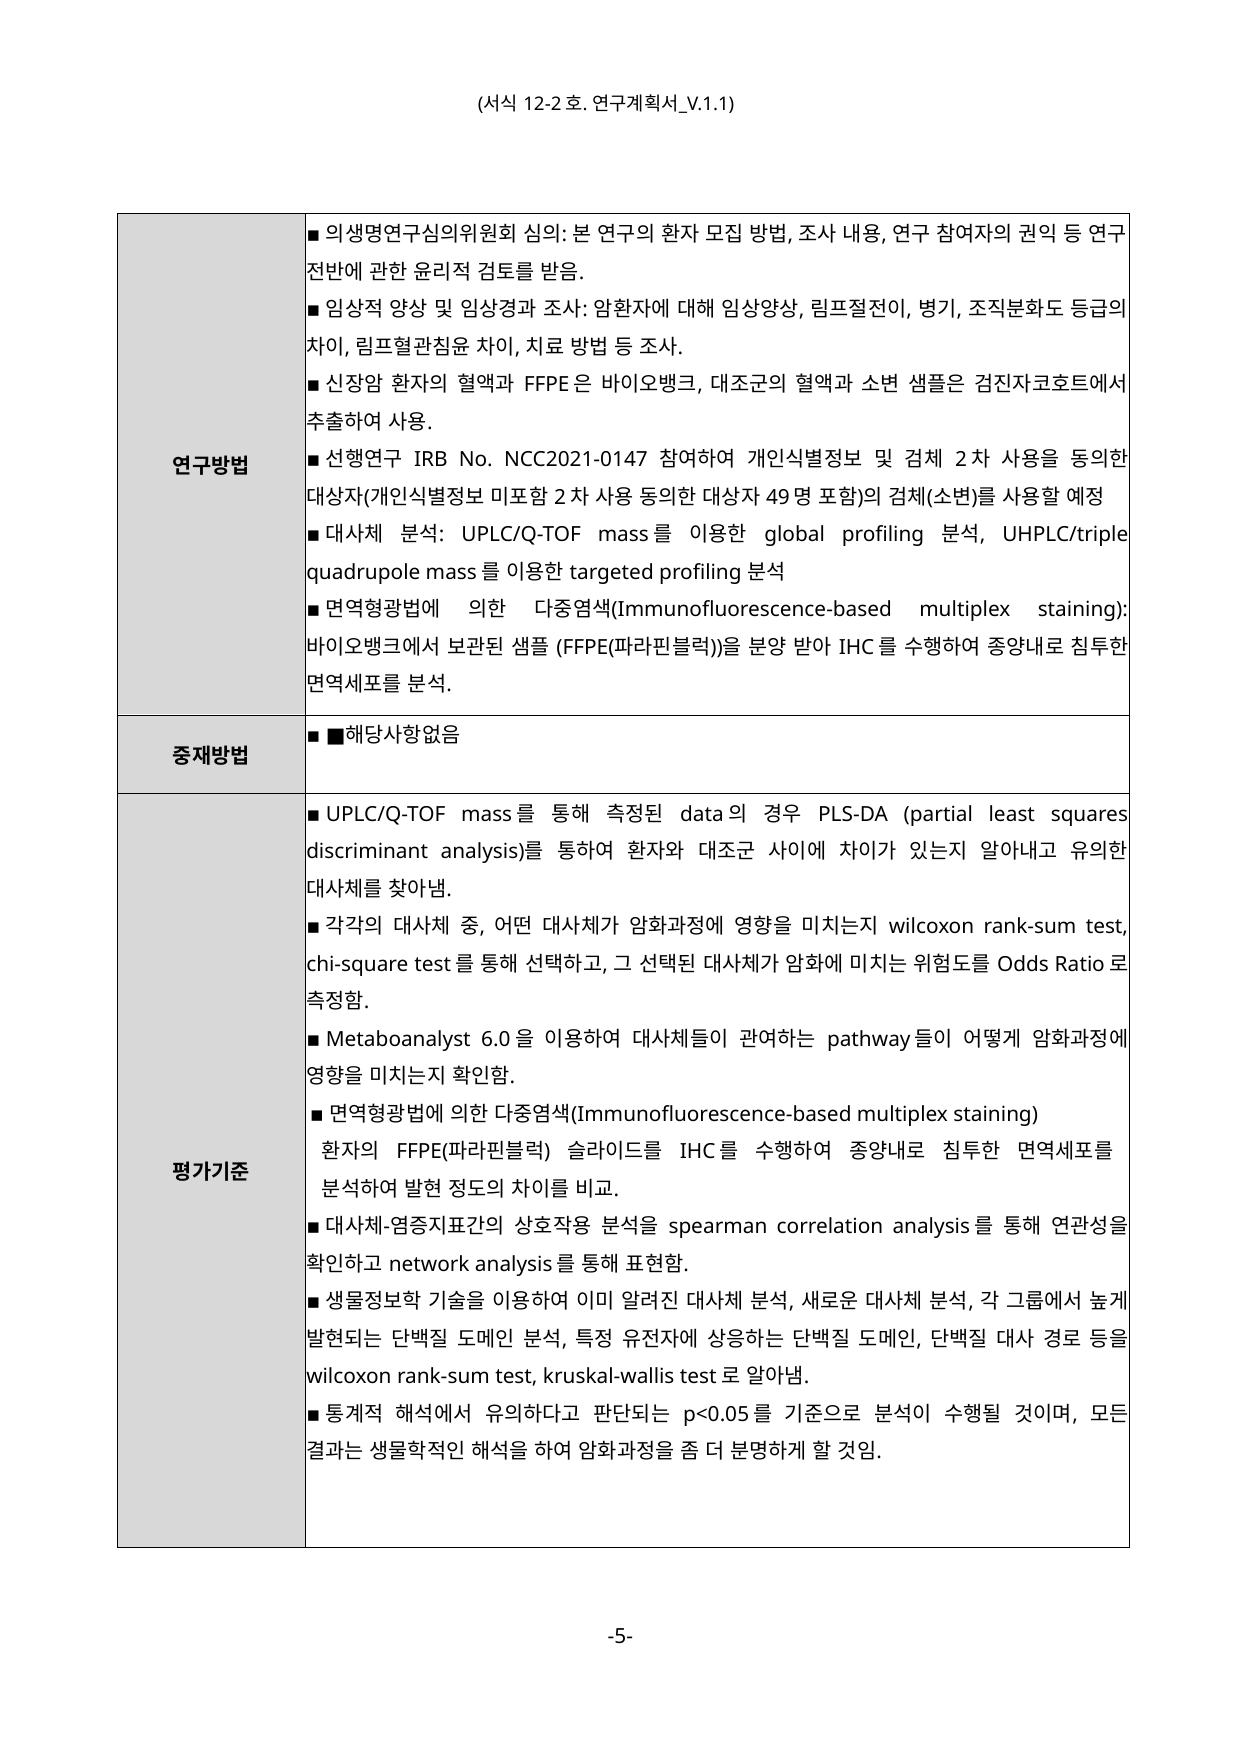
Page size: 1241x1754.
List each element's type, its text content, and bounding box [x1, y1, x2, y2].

table_cell UPLC/Q-TOF mass를 통해 측정된 data의 경우 PLS-DA (partial least squares discriminant analysis)를 통하여 환자와 대조군 사이에 차이가 있는지 알아내고 유의한 대사체를 찾아냄. 각각의 대사체 중, 어떤 대사체가 암화과정에 영향을 미치는지 wilcoxon rank-sum test, chi-square test를 통해 선택하고, 그 선택된 대사체가 암화에 미치는 위험도를 Odds Ratio로 측정함. Metaboanalyst 6.0을 이용하여 대사체들이 관여하는 pathway들이 어떻게 암화과정에 영향을 미치는지 확인함. 면역형광법에 의한 다중염색(Immunofluorescence-based multiplex staining) 환자의 FFPE(파라핀블럭) 슬라이드를 IHC를 수행하여 종양내로 침투한 면역세포를 분석하여 발현 정도의 차이를 비교. 대사체-염증지표간의 상호작용 분석을 spearman correlation analysis를 통해 연관성을 확인하고 network analysis를 통해 표현함. 생물정보학 기술을 이용하여 이미 알려진 대사체 분석, 새로운 대사체 분석, 각 그룹에서 높게 발현되는 단백질 도메인 분석, 특정 유전자에 상응하는 단백질 도메인, 단백질 대사 경로 등을 wilcoxon rank-sum test, kruskal-wallis test로 알아냄. 통계적 해석에서 유의하다고 판단되는 p<0.05를 기준으로 분석이 수행될 것이며, 모든 결과는 생물학적인 해석을 하여 암화과정을 좀 더 분명하게 할 것임. [306, 794, 1129, 1547]
table_cell 연구방법 [118, 214, 305, 714]
table_cell 중재방법 [118, 716, 305, 793]
table_cell ■해당사항없음 [306, 716, 1129, 793]
table_cell 평가기준 [118, 794, 305, 1547]
table_cell 의생명연구심의위원회 심의: 본 연구의 환자 모집 방법, 조사 내용, 연구 참여자의 권익 등 연구 전반에 관한 윤리적 검토를 받음. 임상적 양상 및 임상경과 조사: 암환자에 대해 임상양상, 림프절전이, 병기, 조직분화도 등급의 차이, 림프혈관침윤 차이, 치료 방법 등 조사. 신장암 환자의 혈액과 FFPE은 바이오뱅크, 대조군의 혈액과 소변 샘플은 검진자코호트에서 추출하여 사용. 선행연구 IRB No. NCC2021-0147 참여하여 개인식별정보 및 검체 2차 사용을 동의한 대상자(개인식별정보 미포함 2차 사용 동의한 대상자 49명 포함)의 검체(소변)를 사용할 예정 대사체 분석: UPLC/Q-TOF mass를 이용한 global profiling 분석, UHPLC/triple quadrupole mass를 이용한 targeted profiling 분석 면역형광법에 의한 다중염색(Immunofluorescence-based multiplex staining): 바이오뱅크에서 보관된 샘플 (FFPE(파라핀블럭))을 분양 받아 IHC를 수행하여 종양내로 침투한 면역세포를 분석. [306, 214, 1129, 714]
